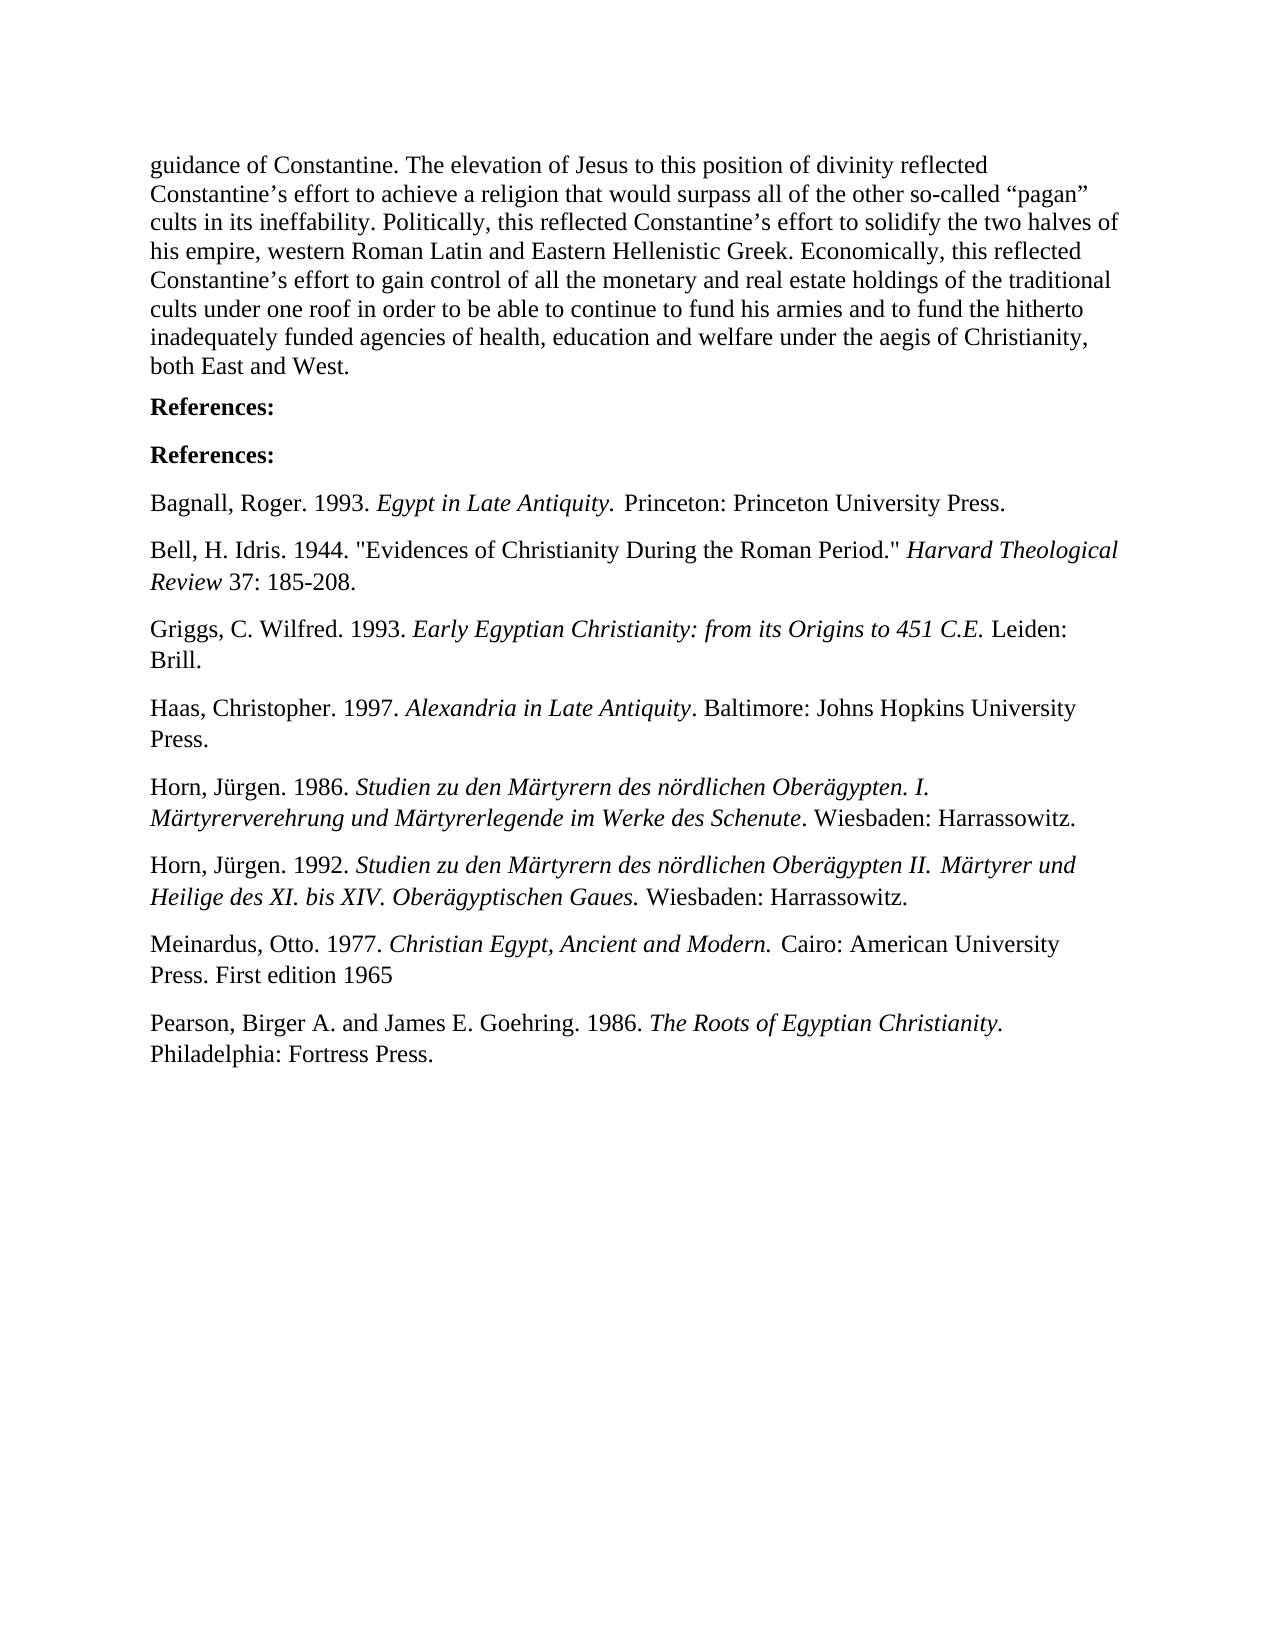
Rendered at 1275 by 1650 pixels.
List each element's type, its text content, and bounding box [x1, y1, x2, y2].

text References: [150, 440, 1125, 469]
text Bell, H. Idris. 1944. "Evidences of Christianity During the Roman Period." Harvard Theological Review 37: 185-208. [150, 536, 1125, 595]
text Bagnall, Roger. 1993. Egypt in Late Antiquity. Princeton: Princeton University Press. [150, 488, 1125, 517]
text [150, 150, 1125, 380]
text Pearson, Birger A. and James E. Goehring. 1986. The Roots of Egyptian Christianity. Philadelphia: Fortress Press. [150, 1008, 1125, 1068]
text Haas, Christopher. 1997. Alexandria in Late Antiquity. Baltimore: Johns Hopkins University Press. [150, 693, 1125, 753]
text References: [150, 392, 1125, 421]
text Horn, Jürgen. 1986. Studien zu den Märtyrern des nördlichen Oberägypten. I. Märtyrerverehrung und Märtyrerlegende im Werke des Schenute. Wiesbaden: Harrassowitz. [150, 772, 1125, 832]
text Griggs, C. Wilfred. 1993. Early Egyptian Christianity: from its Origins to 451 C.E. Leiden: Brill. [150, 614, 1125, 674]
text Meinardus, Otto. 1977. Christian Egypt, Ancient and Modern. Cairo: American University Press. First edition 1965 [150, 929, 1125, 989]
text Horn, Jürgen. 1992. Studien zu den Märtyrern des nördlichen Oberägypten II. Märtyrer und Heilige des XI. bis XIV. Oberägyptischen Gaues. Wiesbaden: Harrassowitz. [150, 851, 1125, 910]
